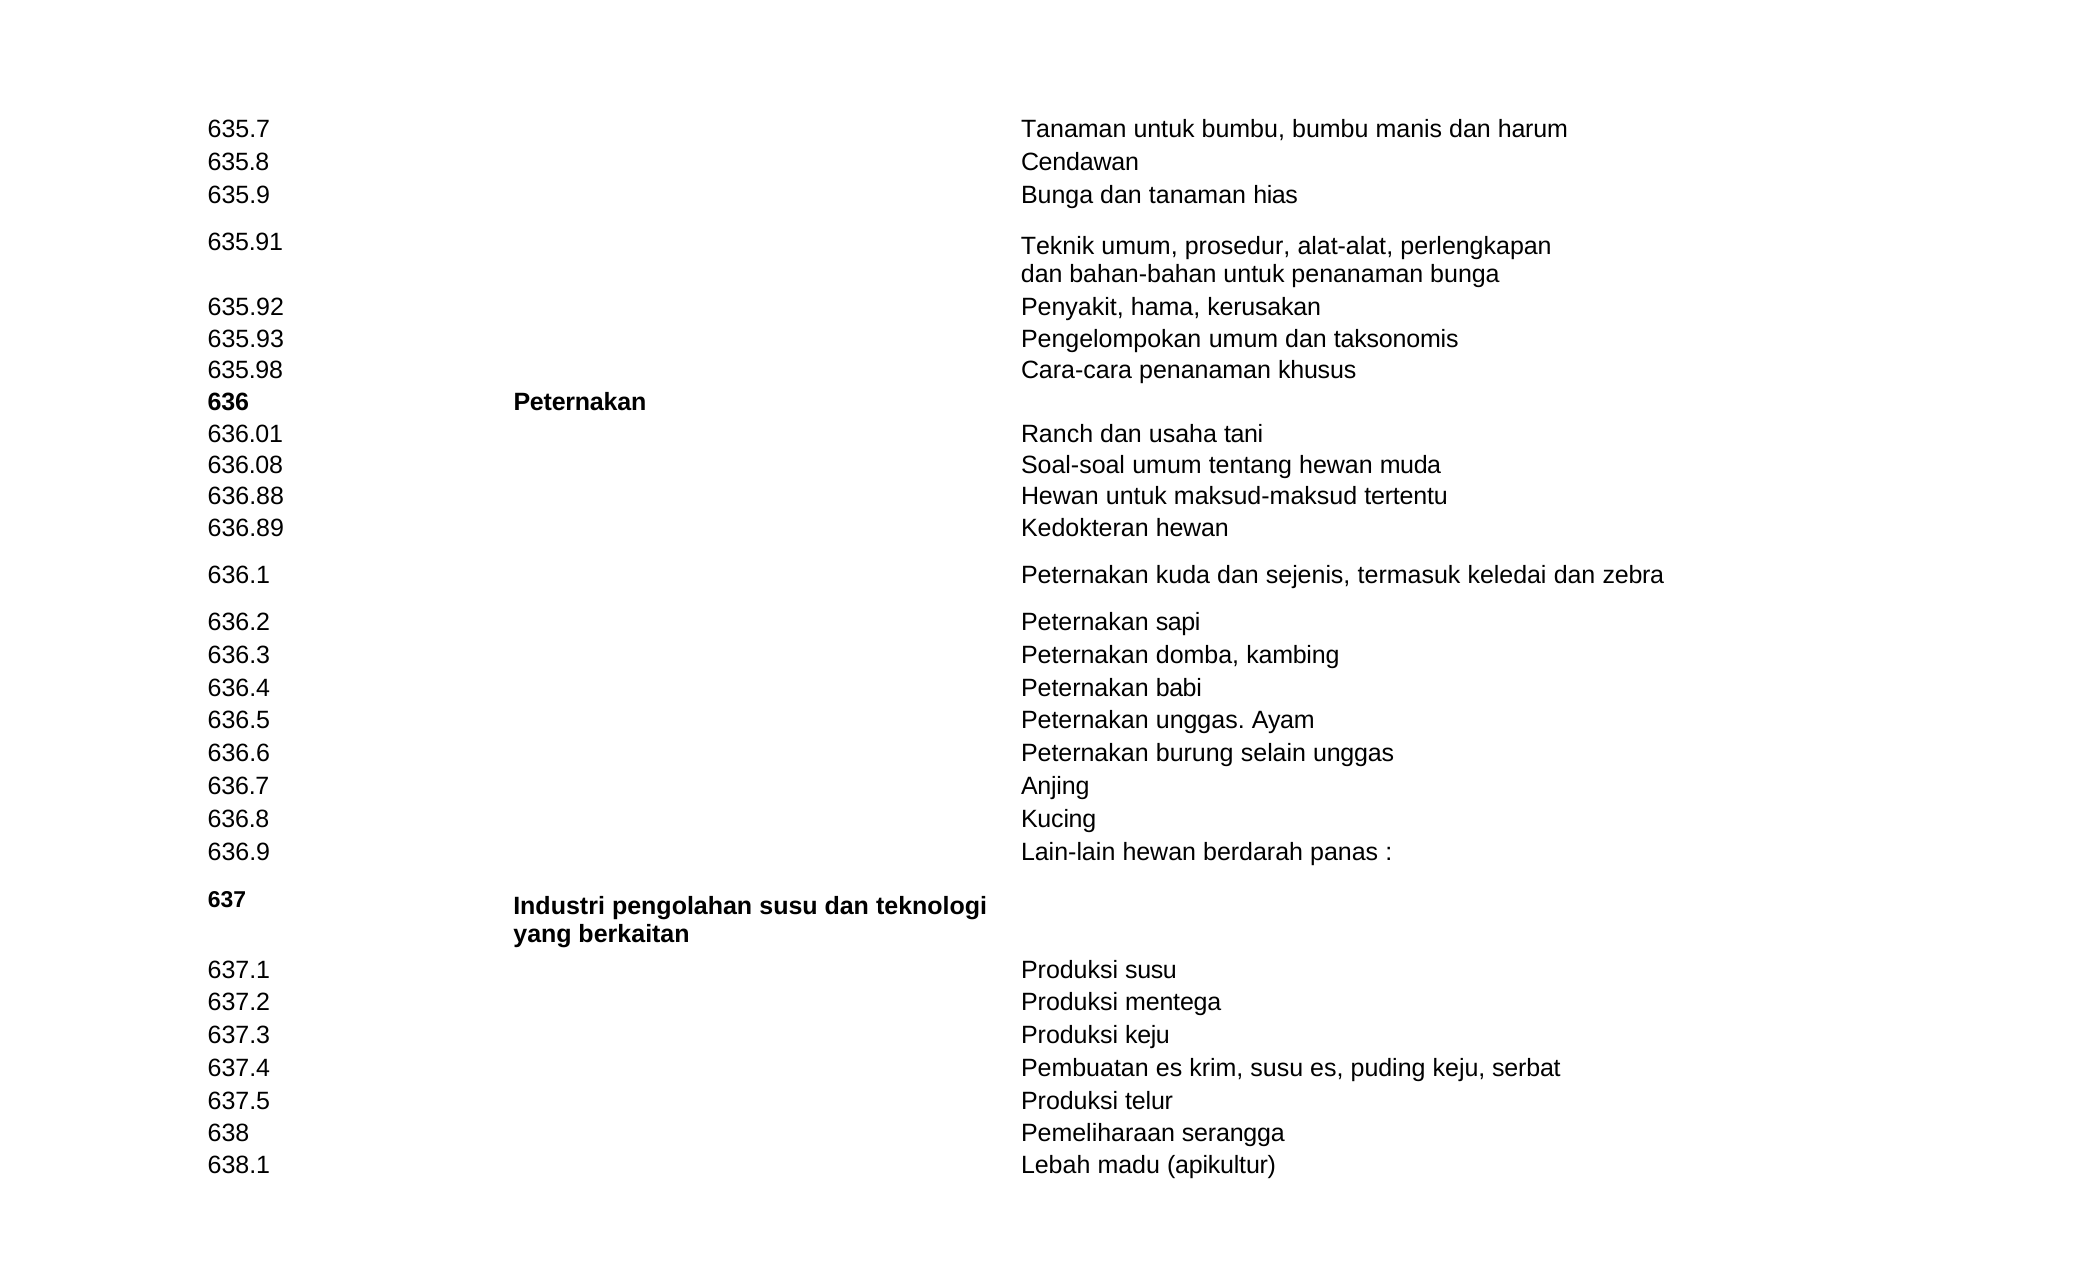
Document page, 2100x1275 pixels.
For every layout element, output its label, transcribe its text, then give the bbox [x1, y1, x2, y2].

list Peternakan burung selain unggas [207, 738, 1885, 767]
list Tanaman untuk bumbu, bumbu manis dan harum [207, 114, 1885, 143]
list Anjing [207, 771, 1885, 800]
list Kedokteran hewan [207, 513, 1885, 541]
text 635.98 Cara-cara penanaman khusus [207, 355, 1885, 384]
text 636.08 Soal-soal umum tentang hewan muda [207, 450, 1885, 479]
text Industri pengolahan susu dan teknologi yang berkaitan [513, 893, 1015, 948]
list Lain-lain hewan berdarah panas : [207, 837, 1885, 865]
list Pengelompokan umum dan taksonomis [207, 324, 1885, 352]
list Pembuatan es krim, susu es, puding keju, serbat [207, 1053, 1885, 1082]
text 635.91 [207, 227, 288, 256]
list Pemeliharaan serangga [207, 1118, 1885, 1146]
list Peternakan kuda dan sejenis, termasuk keledai dan zebra [207, 559, 1885, 588]
list Produksi mentega [207, 987, 1885, 1016]
list Peternakan domba, kambing [207, 640, 1885, 669]
list Peternakan babi [207, 673, 1885, 701]
text Teknik umum, prosedur, alat-alat, perlengkapan dan bahan-bahan untuk penanaman bunga [1021, 233, 1600, 288]
list Lebah madu (apikultur) [207, 1150, 1885, 1178]
list Penyakit, hama, kerusakan [207, 292, 1885, 321]
list Cendawan [207, 147, 1885, 176]
text 636.01 Ranch dan usaha tani [207, 419, 1885, 448]
list Produksi susu [207, 954, 1885, 983]
list Peternakan [207, 387, 1885, 416]
list Bunga dan tanaman hias [207, 180, 1885, 208]
list Produksi keju [207, 1020, 1885, 1049]
list Produksi telur [207, 1086, 1885, 1114]
list Hewan untuk maksud-maksud tertentu [207, 481, 1885, 510]
list Peternakan sapi [207, 607, 1885, 636]
list Kucing [207, 804, 1885, 832]
list Peternakan unggas. Ayam [207, 705, 1885, 734]
